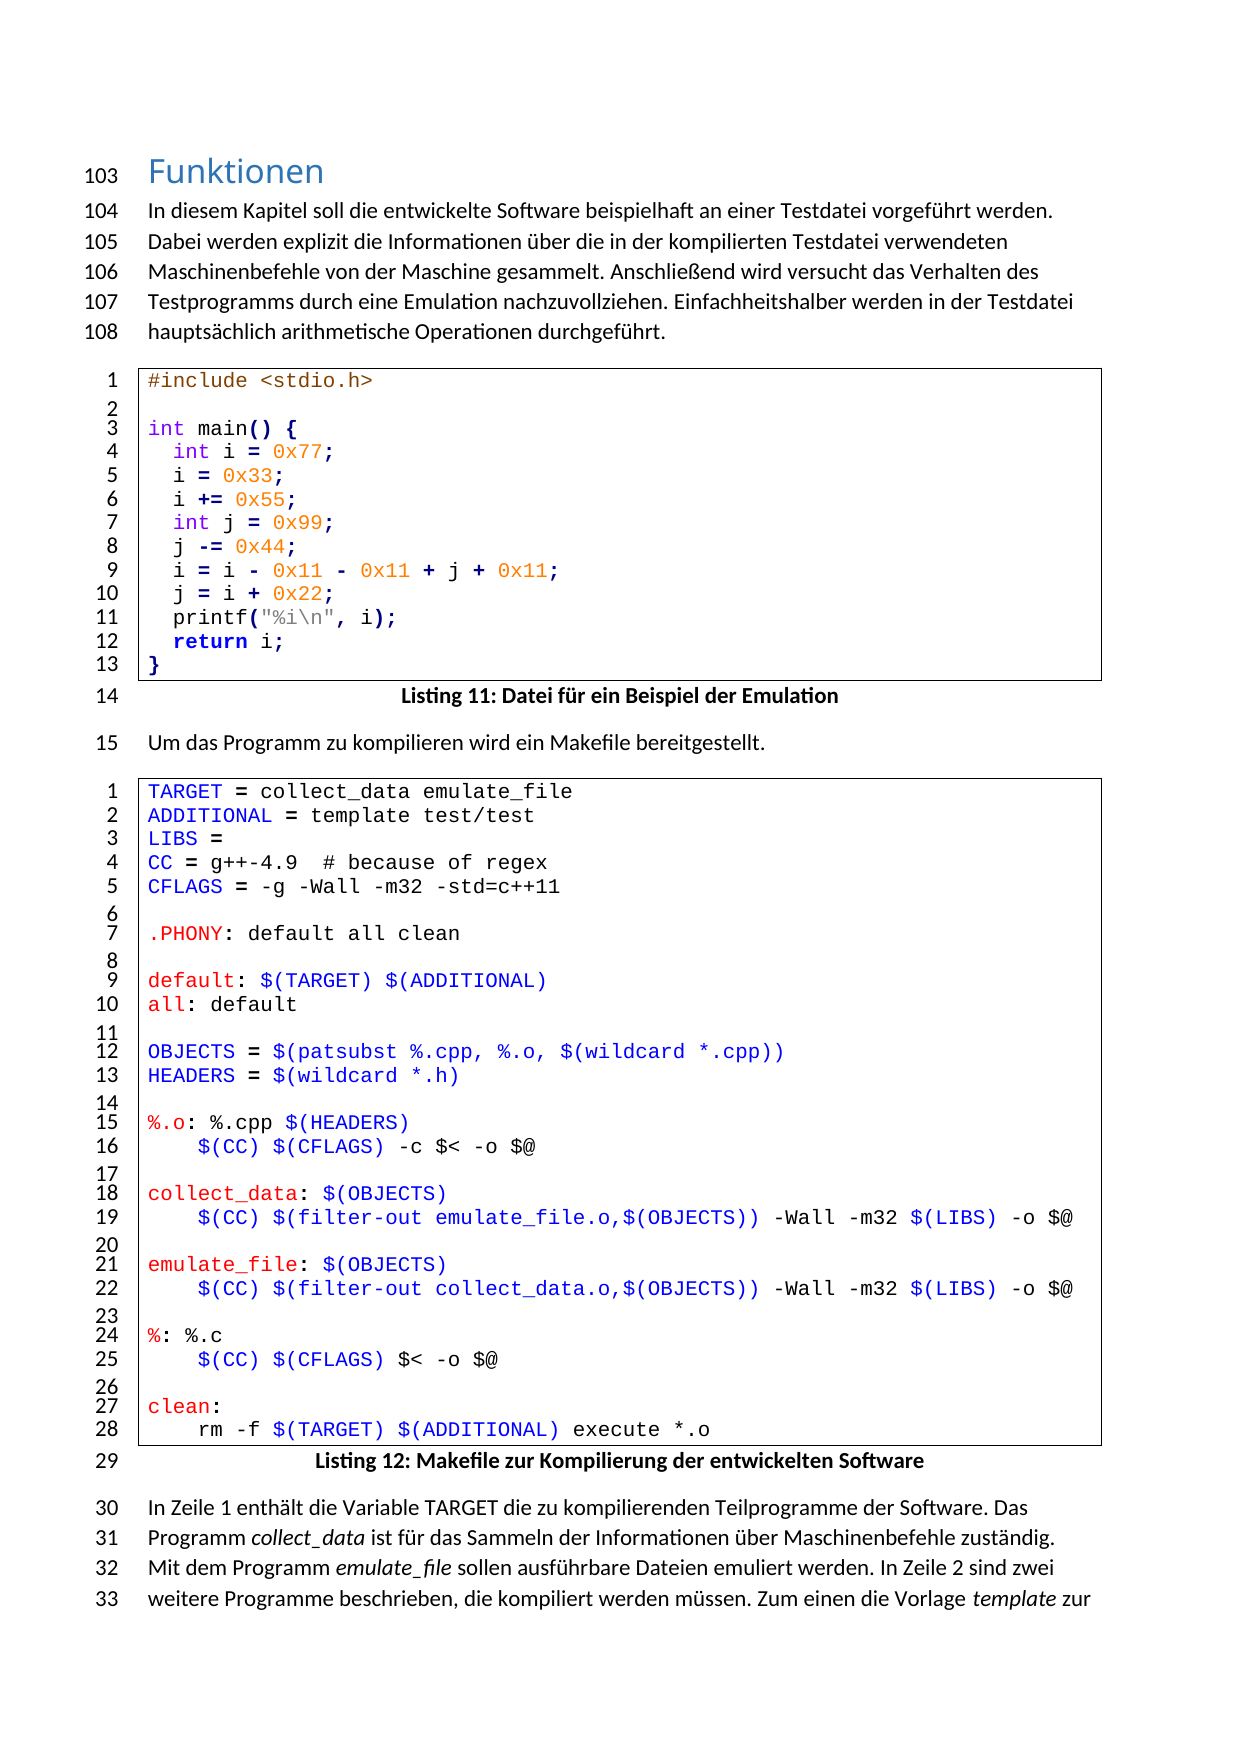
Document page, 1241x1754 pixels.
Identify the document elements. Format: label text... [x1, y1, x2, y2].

text .PHONY: default all clean [148, 923, 1093, 947]
text HEADERS = $(wildcard *.h) [148, 1065, 1093, 1088]
text ADDITIONAL = template test/test [148, 805, 1093, 828]
text default: $(TARGET) $(ADDITIONAL) [148, 970, 1093, 994]
text j -= 0x44; [148, 536, 1093, 560]
text int main() { [148, 418, 1093, 441]
text i += 0x55; [148, 489, 1093, 512]
text %.o: %.cpp $(HEADERS) [148, 1112, 1093, 1136]
text int j = 0x99; [148, 512, 1093, 536]
text Listing 12: Makefile zur Kompilierung der entwickelten Software [148, 1446, 1093, 1474]
text return i; [148, 631, 1093, 651]
text j = i + 0x22; [148, 583, 1093, 607]
text clean: [148, 1396, 1093, 1416]
text $(CC) $(CFLAGS) -c $< -o $@ [148, 1136, 1093, 1159]
text $(CC) $(filter-out emulate_file.o,$(OBJECTS)) -Wall -m32 $(LIBS) -o $@ [148, 1207, 1093, 1230]
text %: %.c [148, 1325, 1093, 1348]
text Um das Programm zu kompilieren wird ein Makefile bereitgestellt. [148, 728, 1093, 756]
text CC = g++-4.9 # because of regex [148, 852, 1093, 876]
text printf("%i\n", i); [148, 607, 1093, 631]
subtitle Funktionen [148, 148, 1093, 193]
text LIBS = [148, 828, 1093, 852]
text } [139, 651, 1101, 680]
text emulate_file: $(OBJECTS) [148, 1254, 1093, 1278]
text i = i - 0x11 - 0x11 + j + 0x11; [148, 560, 1093, 583]
text #include <stdio.h> [139, 369, 1101, 394]
text collect_data: $(OBJECTS) [148, 1183, 1093, 1207]
text $(CC) $(CFLAGS) $< -o $@ [148, 1348, 1093, 1372]
text TARGET = collect_data emulate_file [139, 779, 1101, 805]
text OBJECTS = $(patsubst %.cpp, %.o, $(wildcard *.cpp)) [148, 1041, 1093, 1065]
text Listing 11: Datei für ein Beispiel der Emulation [148, 681, 1093, 709]
text CFLAGS = -g -Wall -m32 -std=c++11 [148, 876, 1093, 899]
text i = 0x33; [148, 465, 1093, 489]
text all: default [148, 994, 1093, 1017]
text int i = 0x77; [148, 441, 1093, 465]
text $(CC) $(filter-out collect_data.o,$(OBJECTS)) -Wall -m32 $(LIBS) -o $@ [148, 1278, 1093, 1301]
text rm -f $(TARGET) $(ADDITIONAL) execute *.o [139, 1416, 1101, 1445]
